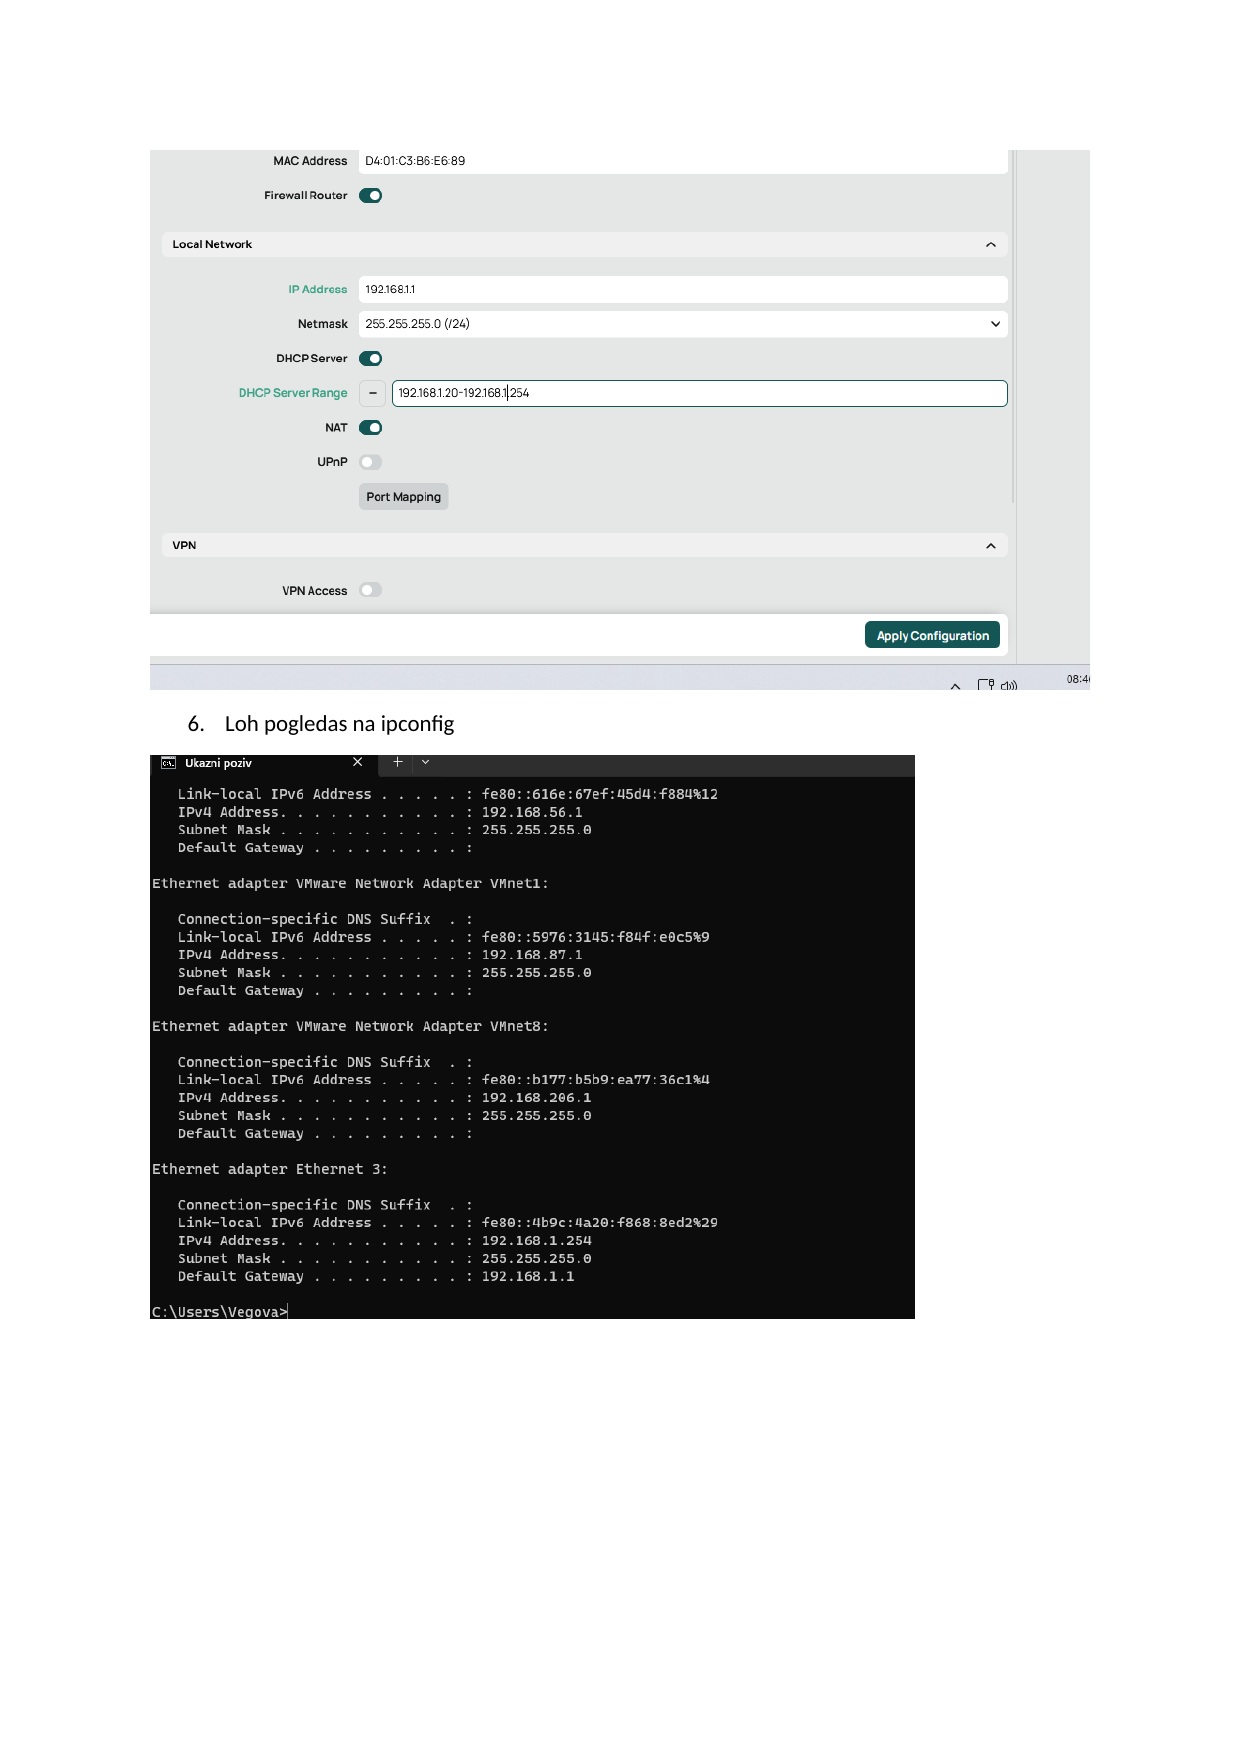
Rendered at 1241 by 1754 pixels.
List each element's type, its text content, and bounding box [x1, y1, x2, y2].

picture [150, 755, 915, 1319]
list Loh pogledas na ipconfig [187, 709, 1090, 737]
picture [150, 150, 1091, 690]
